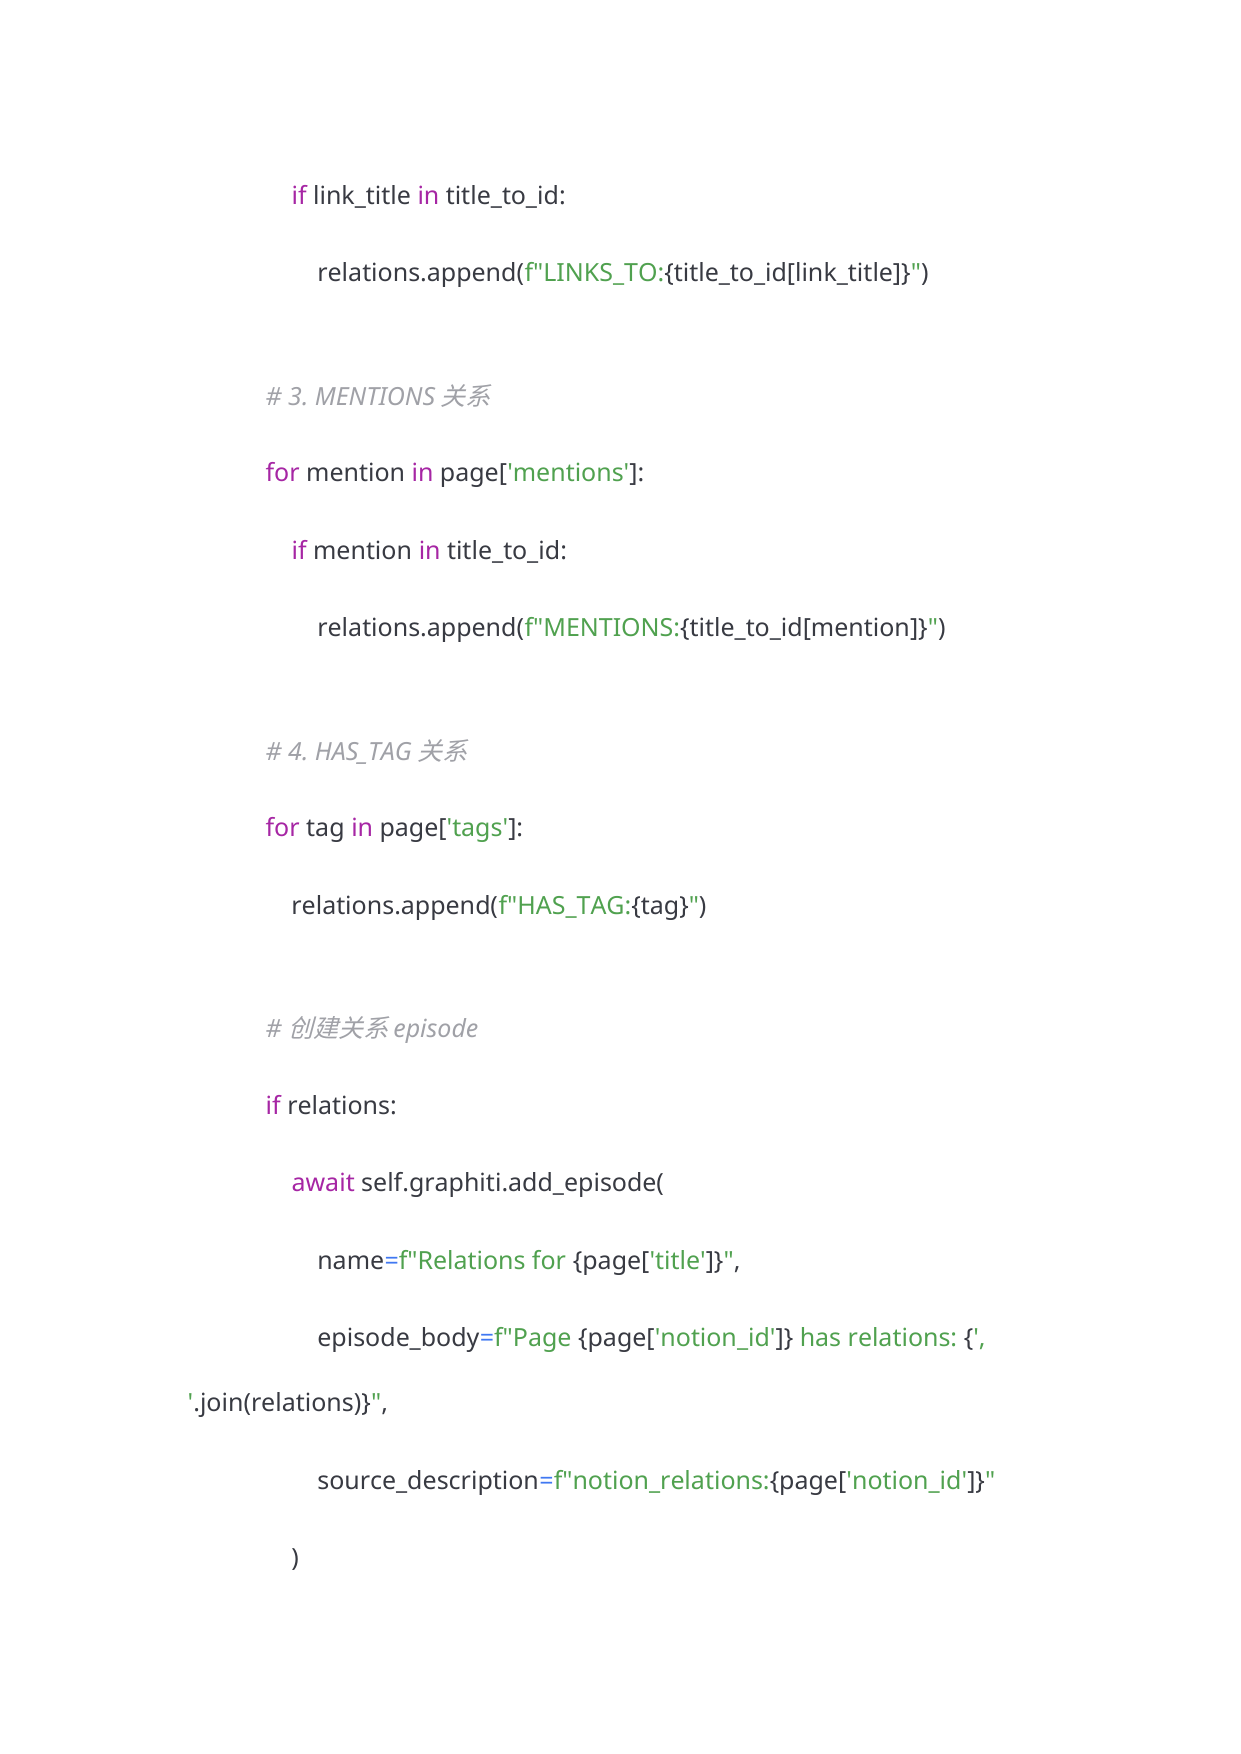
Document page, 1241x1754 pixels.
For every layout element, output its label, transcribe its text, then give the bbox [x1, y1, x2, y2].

text if link_title in title_to_id: [187, 162, 1053, 227]
text for tag in page['tags']: [187, 794, 1053, 859]
text await self.graphiti.add_episode( [187, 1149, 1053, 1214]
text # 创建关系episode [187, 994, 1053, 1059]
text source_description=f"notion_relations:{page['notion_id']}" [187, 1447, 1053, 1512]
text # 4. HAS_TAG关系 [187, 717, 1053, 782]
text episode_body=f"Page {page['notion_id']} has relations: {', '.join(relations)}", [187, 1304, 1053, 1434]
text # 3. MENTIONS关系 [187, 362, 1053, 427]
text relations.append(f"MENTIONS:{title_to_id[mention]}") [187, 594, 1053, 659]
text relations.append(f"HAS_TAG:{tag}") [187, 872, 1053, 937]
text relations.append(f"LINKS_TO:{title_to_id[link_title]}") [187, 239, 1053, 304]
text ) [187, 1524, 1053, 1589]
text if relations: [187, 1072, 1053, 1137]
text name=f"Relations for {page['title']}", [187, 1227, 1053, 1292]
text for mention in page['mentions']: [187, 439, 1053, 504]
text if mention in title_to_id: [187, 517, 1053, 582]
